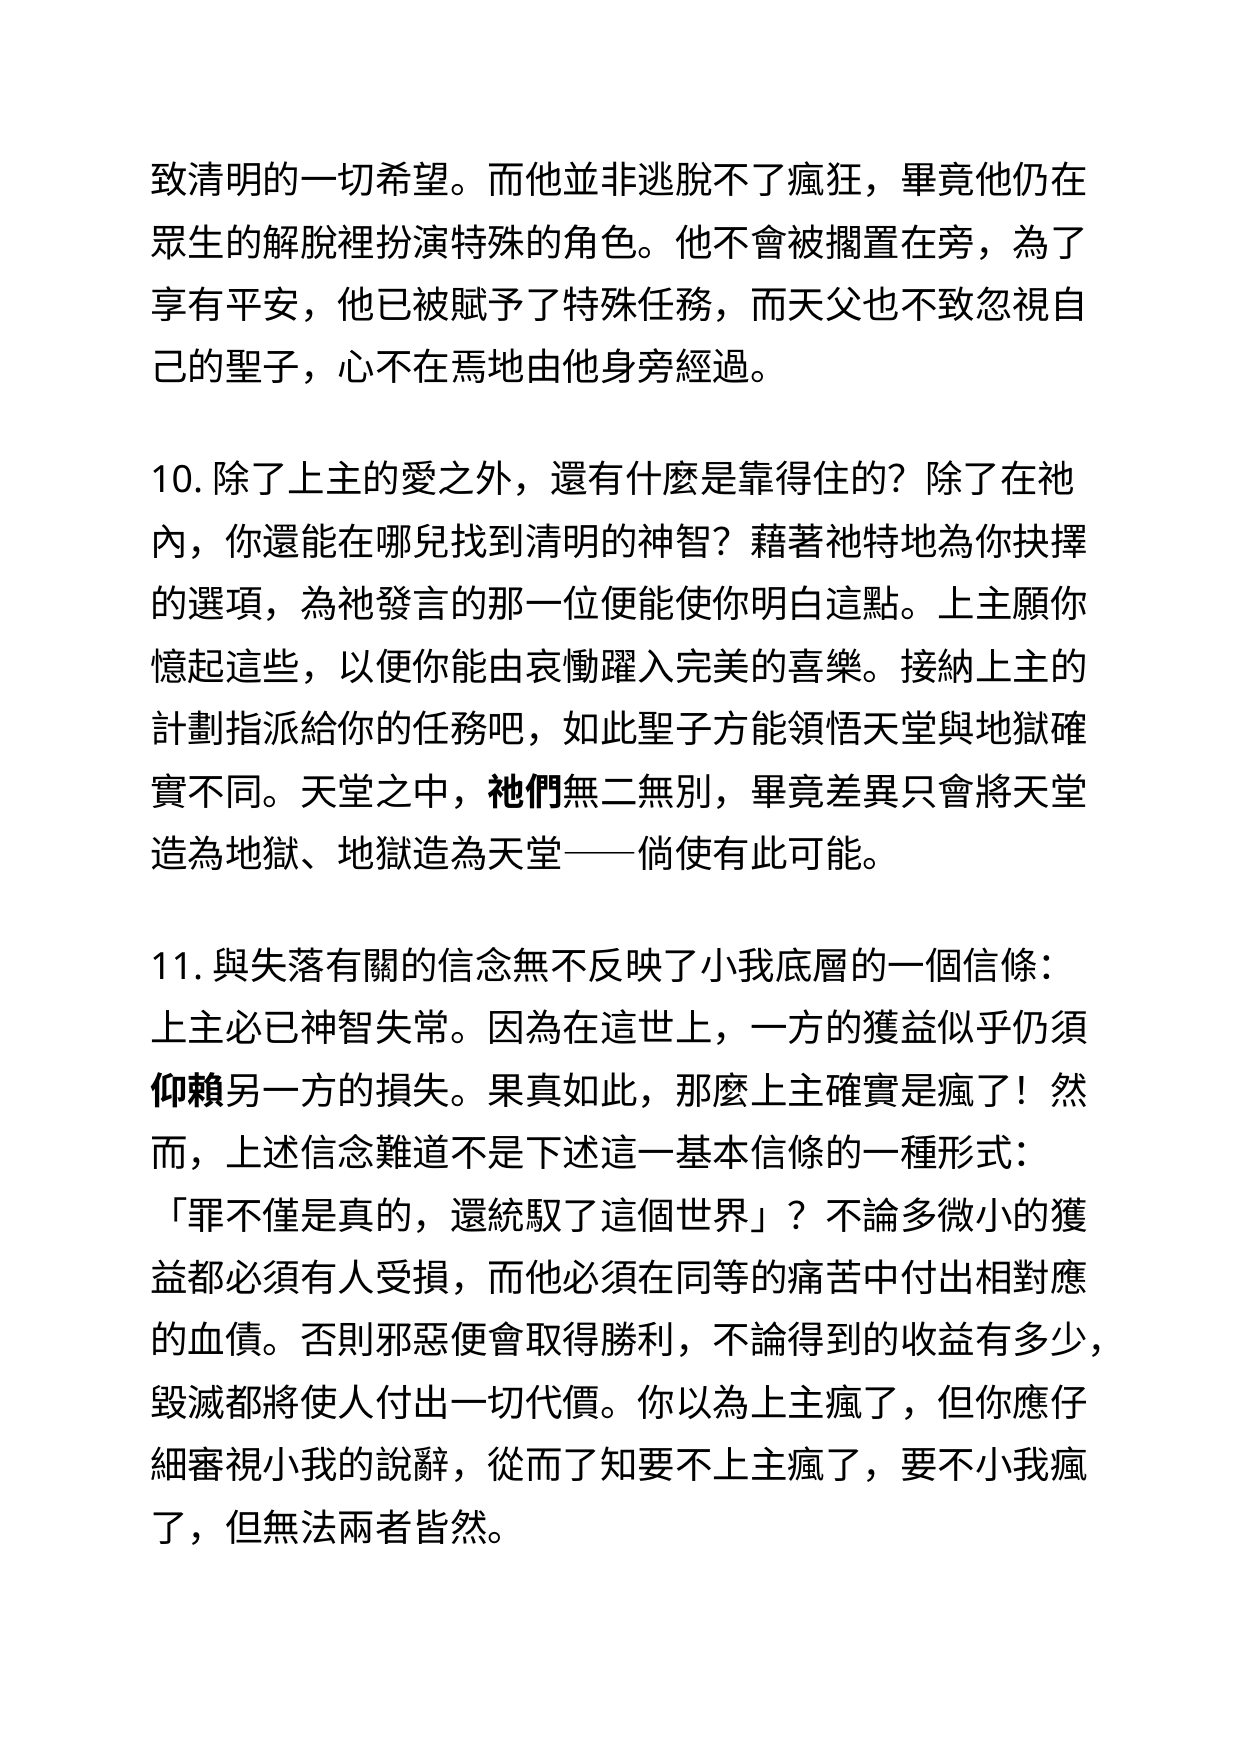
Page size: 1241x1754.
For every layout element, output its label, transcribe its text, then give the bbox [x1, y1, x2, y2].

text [150, 150, 1090, 391]
text 10. 除了上主的愛之外，還有什麼是靠得住的？除了在祂內，你還能在哪兒找到清明的神智？藉著祂特地為你抉擇的選項，為祂發言的那一位便能使你明白這點。上主願你憶起這些，以便你能由哀慟躍入完美的喜樂。接納上主的計劃指派給你的任務吧，如此聖子方能領悟天堂與地獄確實不同。天堂之中，祂們無二無別，畢竟差異只會將天堂造為地獄、地獄造為天堂——倘使有此可能。 [150, 449, 1090, 878]
text 11. 與失落有關的信念無不反映了小我底層的一個信條：上主必已神智失常。因為在這世上，一方的獲益似乎仍須仰賴另一方的損失。果真如此，那麼上主確實是瘋了！然而，上述信念難道不是下述這一基本信條的一種形式：「罪不僅是真的，還統馭了這個世界」？不論多微小的獲益都必須有人受損，而他必須在同等的痛苦中付出相對應的血債。否則邪惡便會取得勝利，不論得到的收益有多少，毀滅都將使人付出一切代價。你以為上主瘋了，但你應仔細審視小我的說辭，從而了知要不上主瘋了，要不小我瘋了，但無法兩者皆然。 [150, 936, 1090, 1552]
